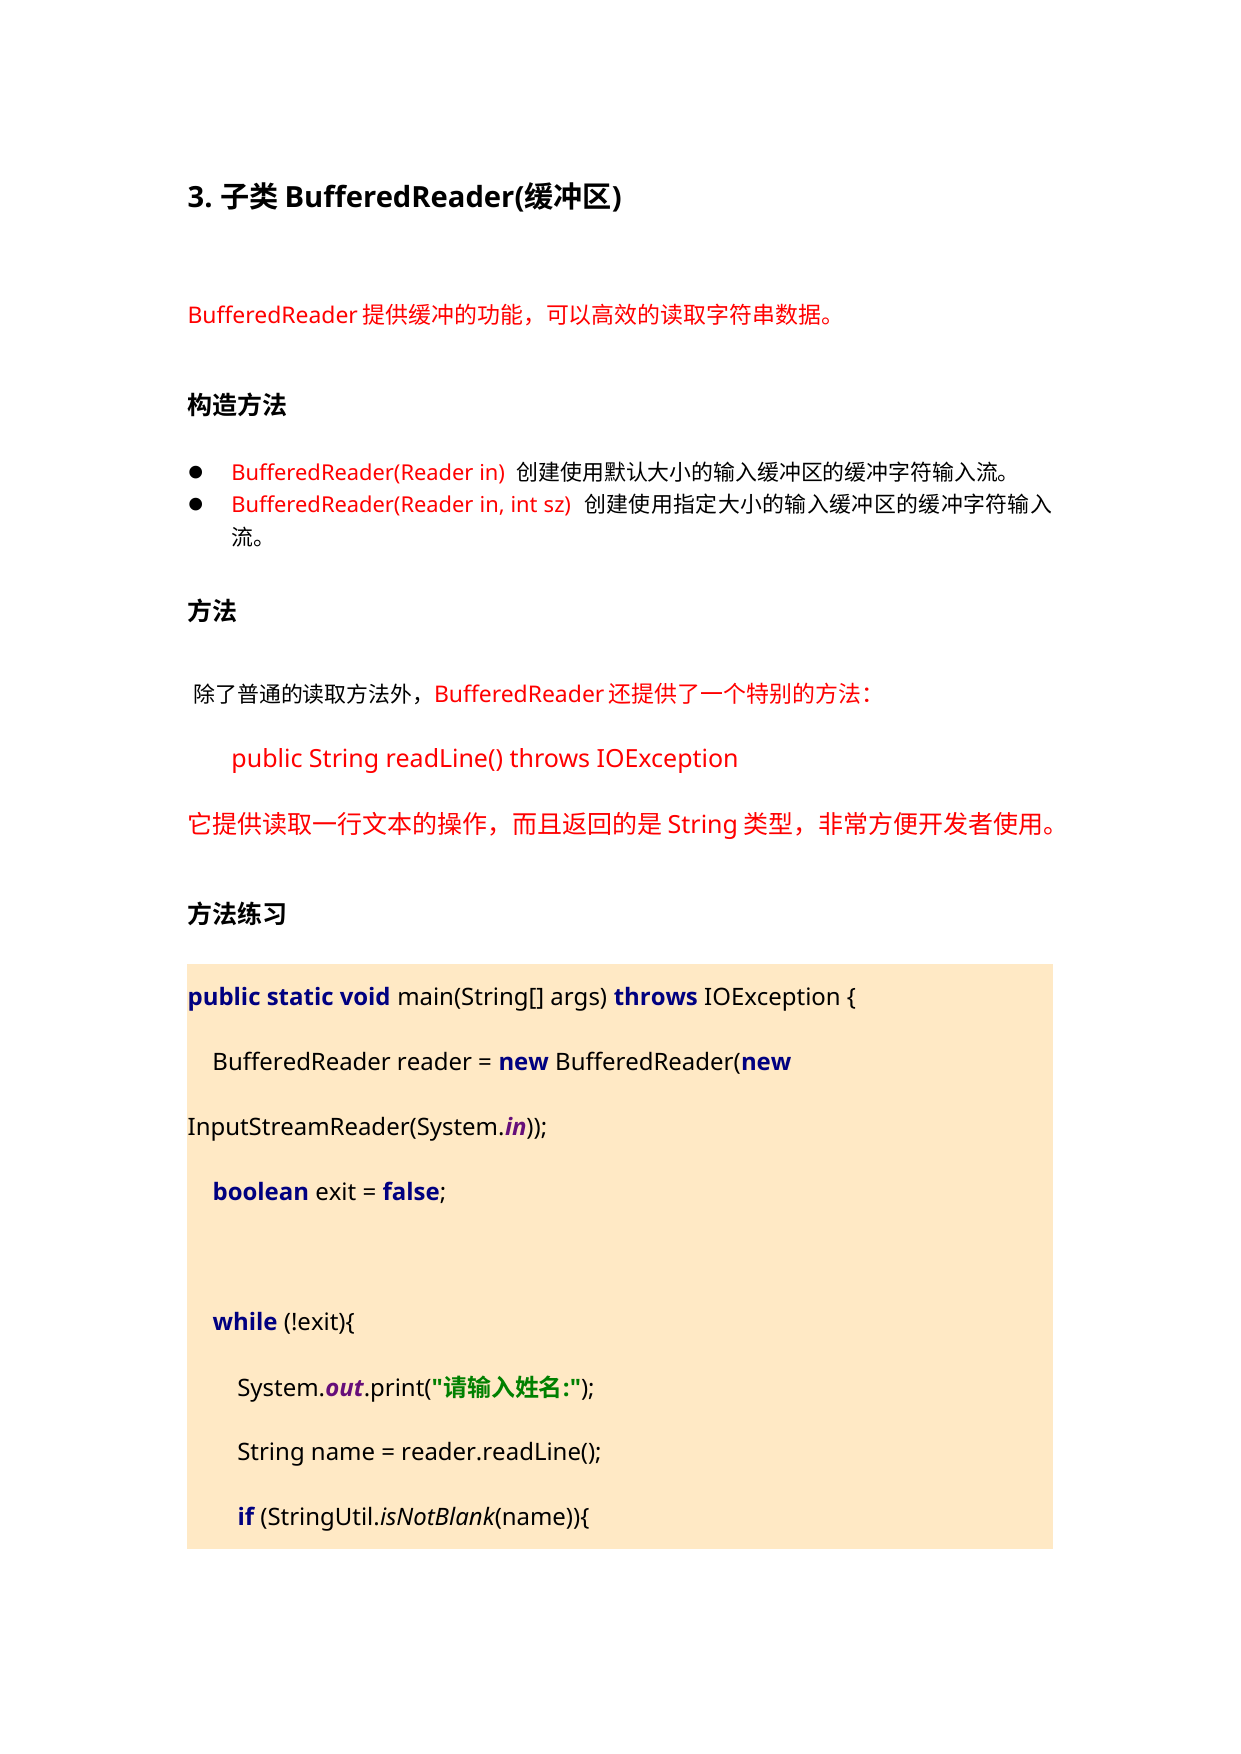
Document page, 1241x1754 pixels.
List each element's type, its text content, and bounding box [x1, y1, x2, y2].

subtitle 方法练习 [187, 880, 1053, 945]
subtitle 构造方法 [187, 371, 1053, 436]
text public String readLine() throws IOException [187, 725, 1053, 790]
text 它提供读取一行文本的操作，而且返回的是String类型，非常方便开发者使用。 [187, 790, 1053, 855]
subtitle 3. 子类BufferedReader(缓冲区) [187, 162, 1053, 227]
text BufferedReader提供缓冲的功能，可以高效的读取字符串数据。 [187, 281, 1053, 346]
list BufferedReader(Reader in) 创建使用默认大小的输入缓冲区的缓冲字符输入流。 [187, 454, 1053, 487]
subtitle 方法 [187, 577, 1053, 642]
list BufferedReader(Reader in, int sz) 创建使用指定大小的输入缓冲区的缓冲字符输入流。 [187, 487, 1053, 552]
text 除了普通的读取方法外，BufferedReader还提供了一个特别的方法： [187, 660, 1053, 725]
